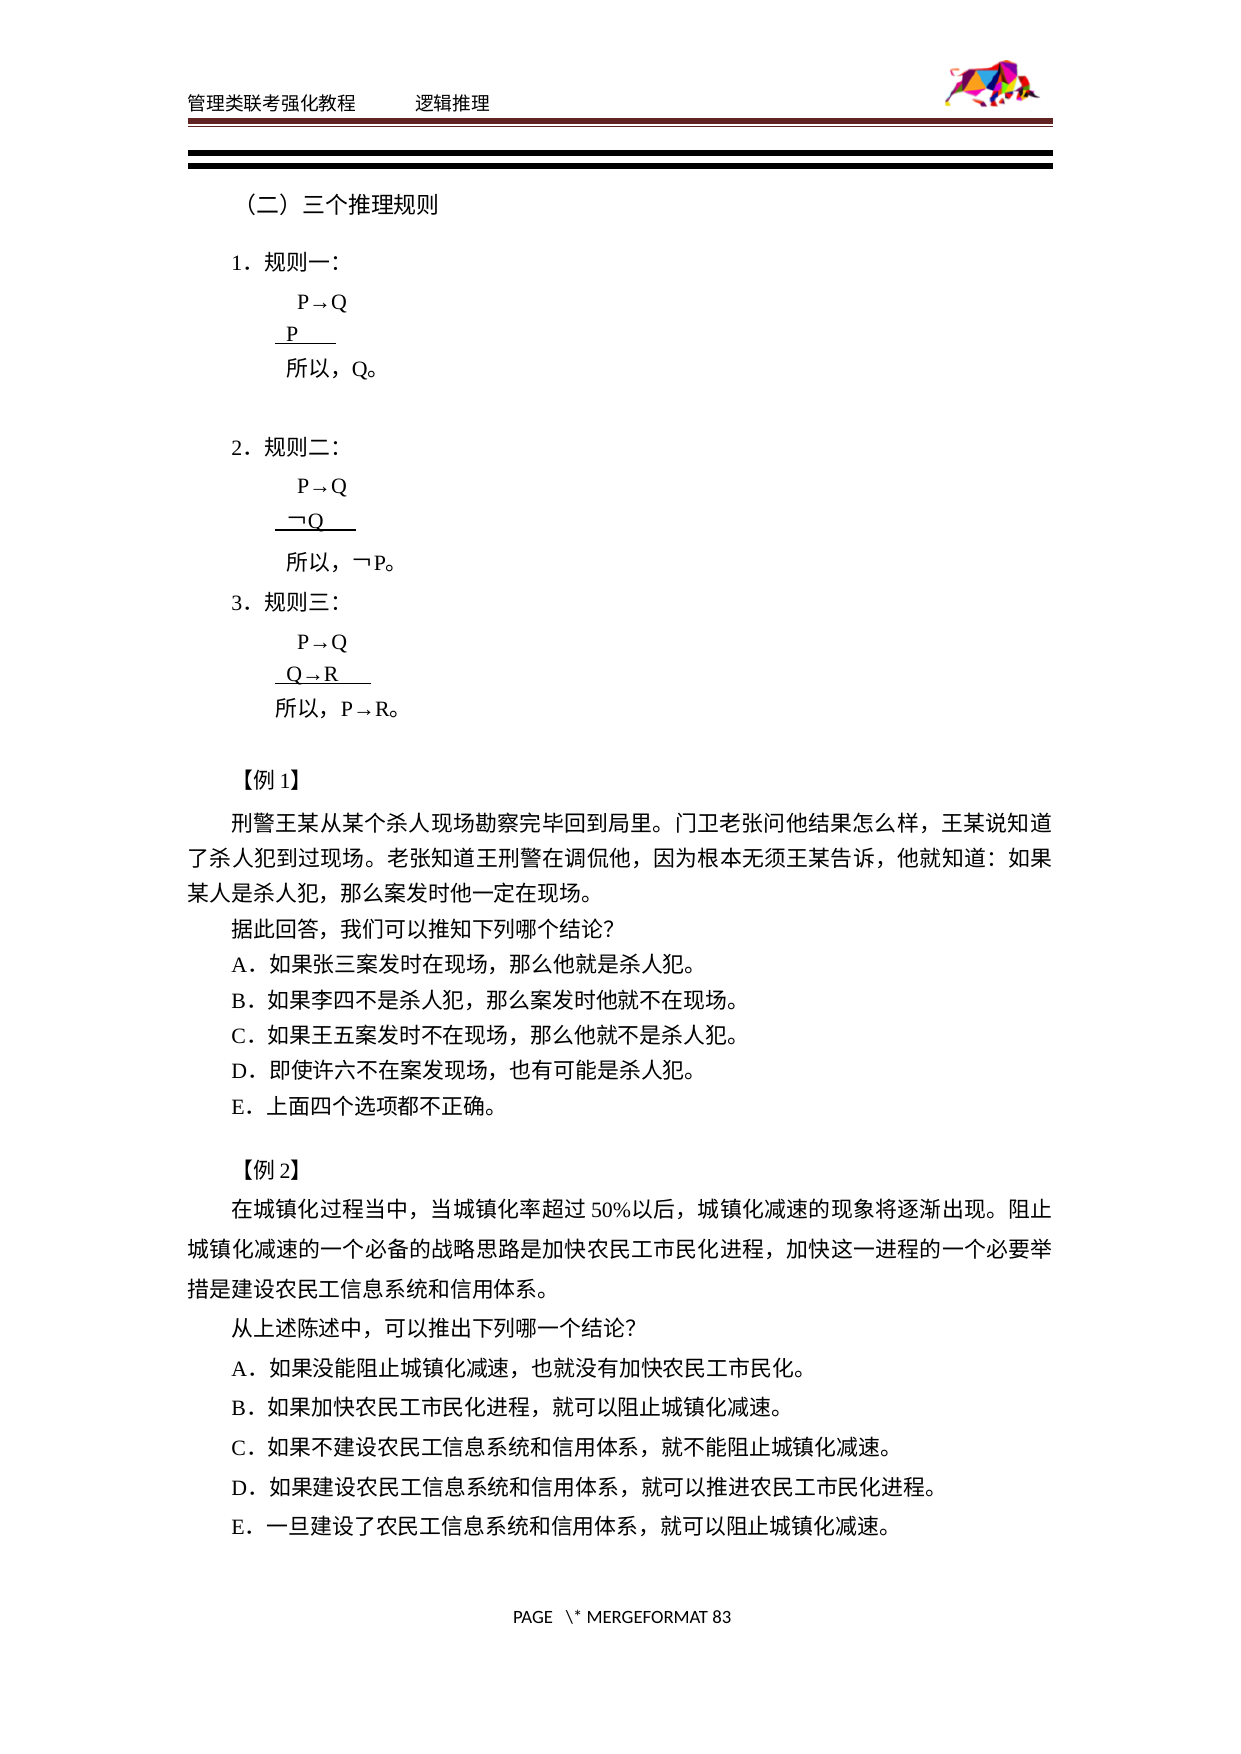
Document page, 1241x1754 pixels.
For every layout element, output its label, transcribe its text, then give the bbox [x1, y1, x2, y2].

text E．一旦建设了农民工信息系统和信用体系，就可以阻止城镇化减速。 [187, 1509, 1053, 1541]
text C．如果不建设农民工信息系统和信用体系，就不能阻止城镇化减速。 [187, 1430, 1053, 1462]
text E．上面四个选项都不正确。 [187, 1086, 1053, 1121]
text B．如果加快农民工市民化进程，就可以阻止城镇化减速。 [187, 1390, 1053, 1422]
text P→Q [187, 625, 1053, 658]
text ￢Q [187, 502, 1053, 535]
text D．即使许六不在案发现场，也有可能是杀人犯。 [187, 1051, 1053, 1086]
text A．如果没能阻止城镇化减速，也就没有加快农民工市民化。 [187, 1351, 1053, 1382]
text P→Q [187, 470, 1053, 502]
text A．如果张三案发时在现场，那么他就是杀人犯。 [187, 944, 1053, 980]
text P [187, 318, 1053, 350]
text 【例2】 [187, 1153, 1053, 1184]
text B．如果李四不是杀人犯，那么案发时他就不在现场。 [187, 980, 1053, 1015]
text 所以，P→R。 [187, 690, 1053, 723]
text 3．规则三： [187, 585, 1053, 617]
text 2．规则二： [187, 429, 1053, 462]
text P→Q [187, 285, 1053, 318]
picture [945, 60, 1047, 111]
text C．如果王五案发时不在现场，那么他就不是杀人犯。 [187, 1015, 1053, 1051]
text 所以，￢P。 [187, 544, 1053, 577]
text D．如果建设农民工信息系统和信用体系，就可以推进农民工市民化进程。 [187, 1469, 1053, 1501]
text 1．规则一： [187, 245, 1053, 277]
text 在城镇化过程当中，当城镇化率超过50%以后，城镇化减速的现象将逐渐出现。阻止城镇化减速的一个必备的战略思路是加快农民工市民化进程，加快这一进程的一个必要举措是建设农民工信息系统和信用体系。 [187, 1192, 1053, 1303]
text 据此回答，我们可以推知下列哪个结论？ [187, 909, 1053, 944]
text Q→R [187, 658, 1053, 690]
text 从上述陈述中，可以推出下列哪一个结论？ [187, 1311, 1053, 1343]
text 【例1】 [187, 763, 1053, 795]
text 刑警王某从某个杀人现场勘察完毕回到局里。门卫老张问他结果怎么样，王某说知道了杀人犯到过现场。老张知道王刑警在调侃他，因为根本无须王某告诉，他就知道：如果某人是杀人犯，那么案发时他一定在现场。 [187, 803, 1053, 909]
text 所以，Q。 [187, 350, 1053, 383]
text （二）三个推理规则 [187, 171, 1053, 236]
